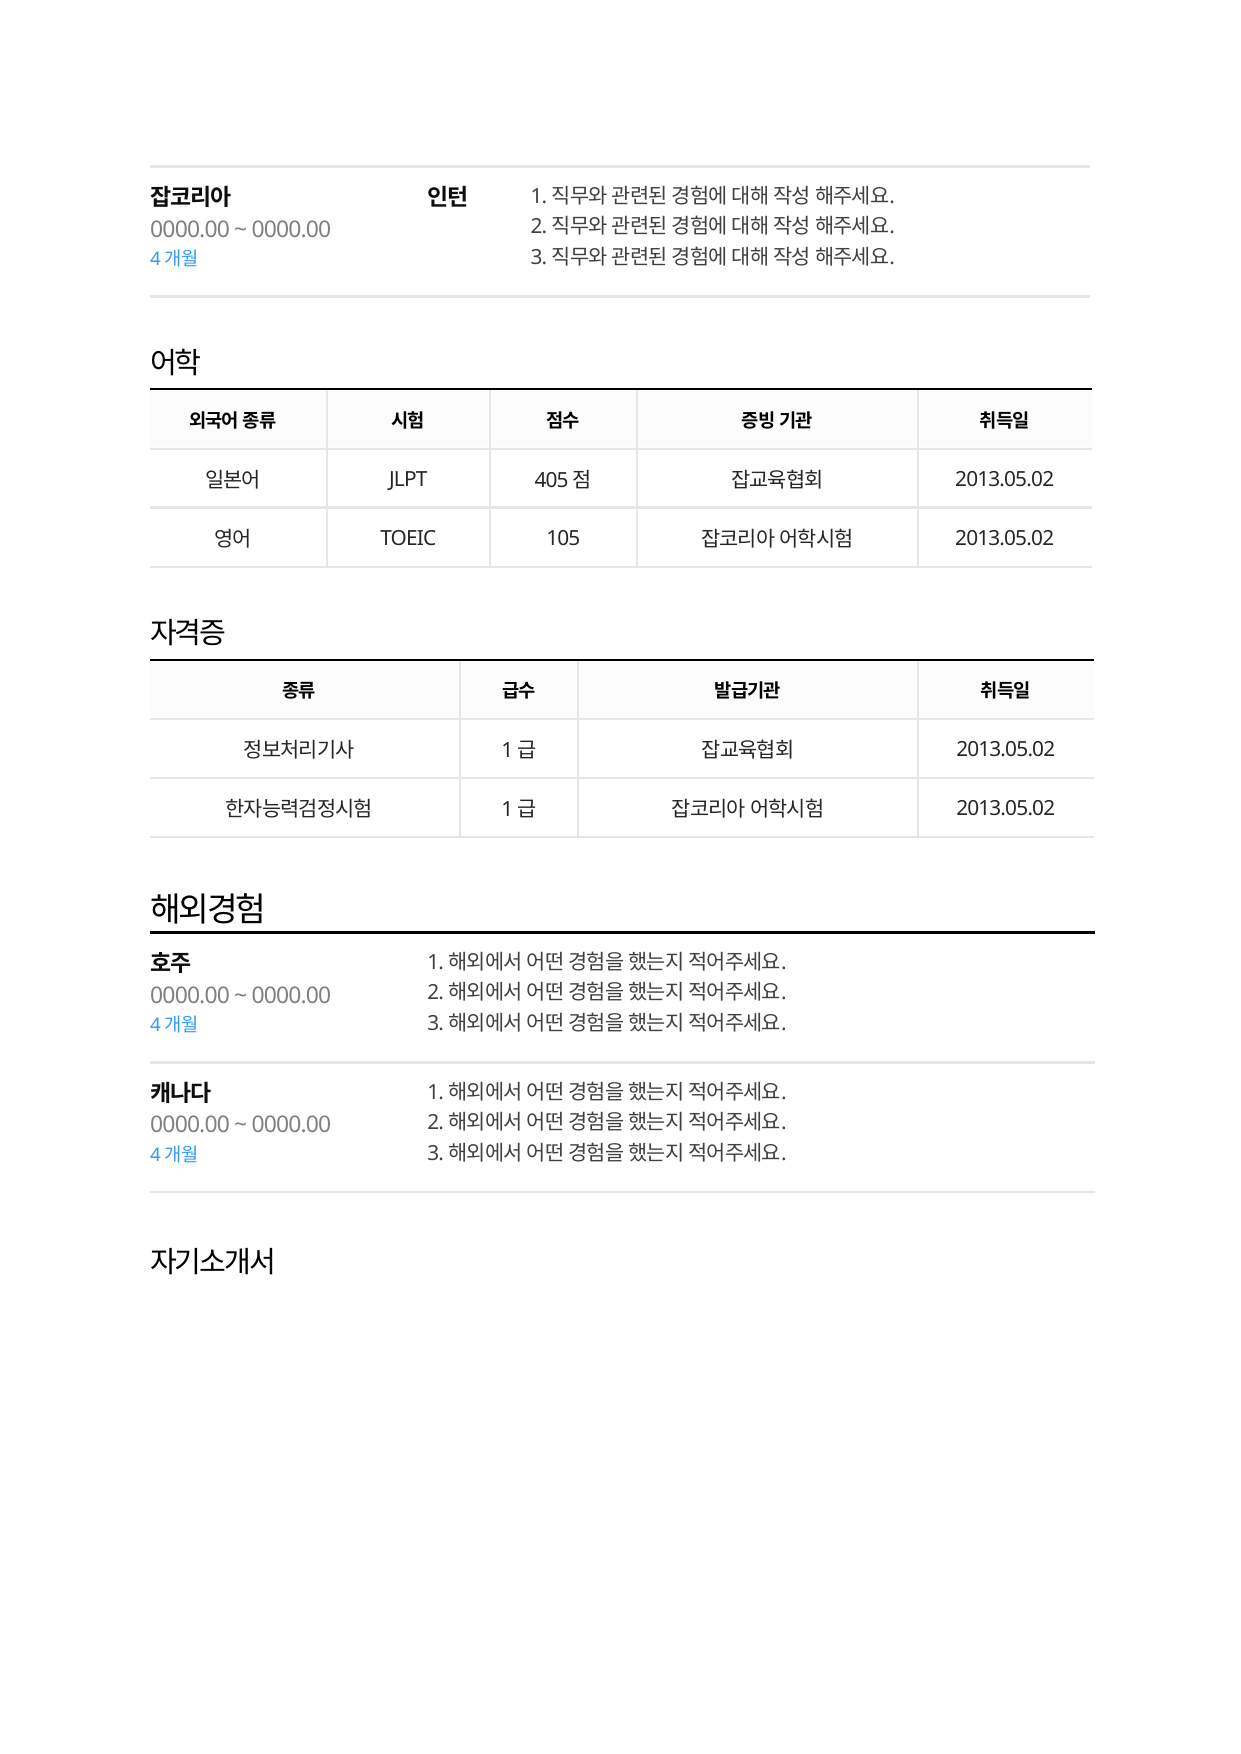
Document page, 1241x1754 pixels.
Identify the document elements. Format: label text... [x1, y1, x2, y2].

text 자기소개서 [150, 1239, 1090, 1281]
table_cell 105 [491, 509, 636, 566]
table_cell 일본어 [150, 450, 326, 506]
table_header 호주 0000.00 ~ 0000.00 4개월 [150, 934, 416, 1061]
table_cell 정보처리기사 [150, 720, 459, 777]
table_cell 1급 [461, 779, 577, 836]
table_cell 한자능력검정시험 [150, 779, 459, 836]
table_cell 인턴 [416, 168, 519, 295]
table_cell JLPT [328, 450, 489, 506]
text 어학 [150, 340, 1090, 382]
table_header 외국어 종류 [150, 390, 326, 447]
table_header 1. 해외에서 어떤 경험을 했는지 적어주세요. 2. 해외에서 어떤 경험을 했는지 적어주세요. 3. 해외에서 어떤 경험을 했는지 적어주세요. [416, 934, 1095, 1061]
table_cell 영어 [150, 509, 326, 566]
table_cell 캐나다 0000.00 ~ 0000.00 4개월 [150, 1064, 416, 1191]
table_header 증빙 기관 [638, 390, 917, 447]
table_header 취득일 [919, 661, 1094, 718]
table_cell 1. 해외에서 어떤 경험을 했는지 적어주세요. 2. 해외에서 어떤 경험을 했는지 적어주세요. 3. 해외에서 어떤 경험을 했는지 적어주세요. [416, 1064, 1095, 1191]
text 자격증 [150, 610, 1090, 652]
table_cell 잡코리아 어학시험 [579, 779, 917, 836]
table_cell 1. 직무와 관련된 경험에 대해 작성 해주세요. 2. 직무와 관련된 경험에 대해 작성 해주세요. 3. 직무와 관련된 경험에 대해 작성 해주세요. [519, 168, 1090, 295]
table_cell 잡교육협회 [579, 720, 917, 777]
table_cell 잡코리아 0000.00 ~ 0000.00 4개월 [150, 168, 416, 295]
table_cell 잡코리아 어학시험 [638, 509, 917, 566]
table_cell 2013.05.02 [919, 450, 1092, 506]
table_header 시험 [328, 390, 489, 447]
table_cell 2013.05.02 [919, 720, 1094, 777]
table_cell 2013.05.02 [919, 779, 1094, 836]
table_cell 잡교육협회 [638, 450, 917, 506]
table_header 취득일 [919, 390, 1092, 447]
table_cell 405점 [491, 450, 636, 506]
table_header 점수 [491, 390, 636, 447]
table_cell 1급 [461, 720, 577, 777]
table_cell 2013.05.02 [919, 509, 1092, 566]
table_cell TOEIC [328, 509, 489, 566]
text 해외경험 [150, 883, 1090, 931]
table_header 급수 [461, 661, 577, 718]
table_header 종류 [150, 661, 459, 718]
table_header 발급기관 [579, 661, 917, 718]
